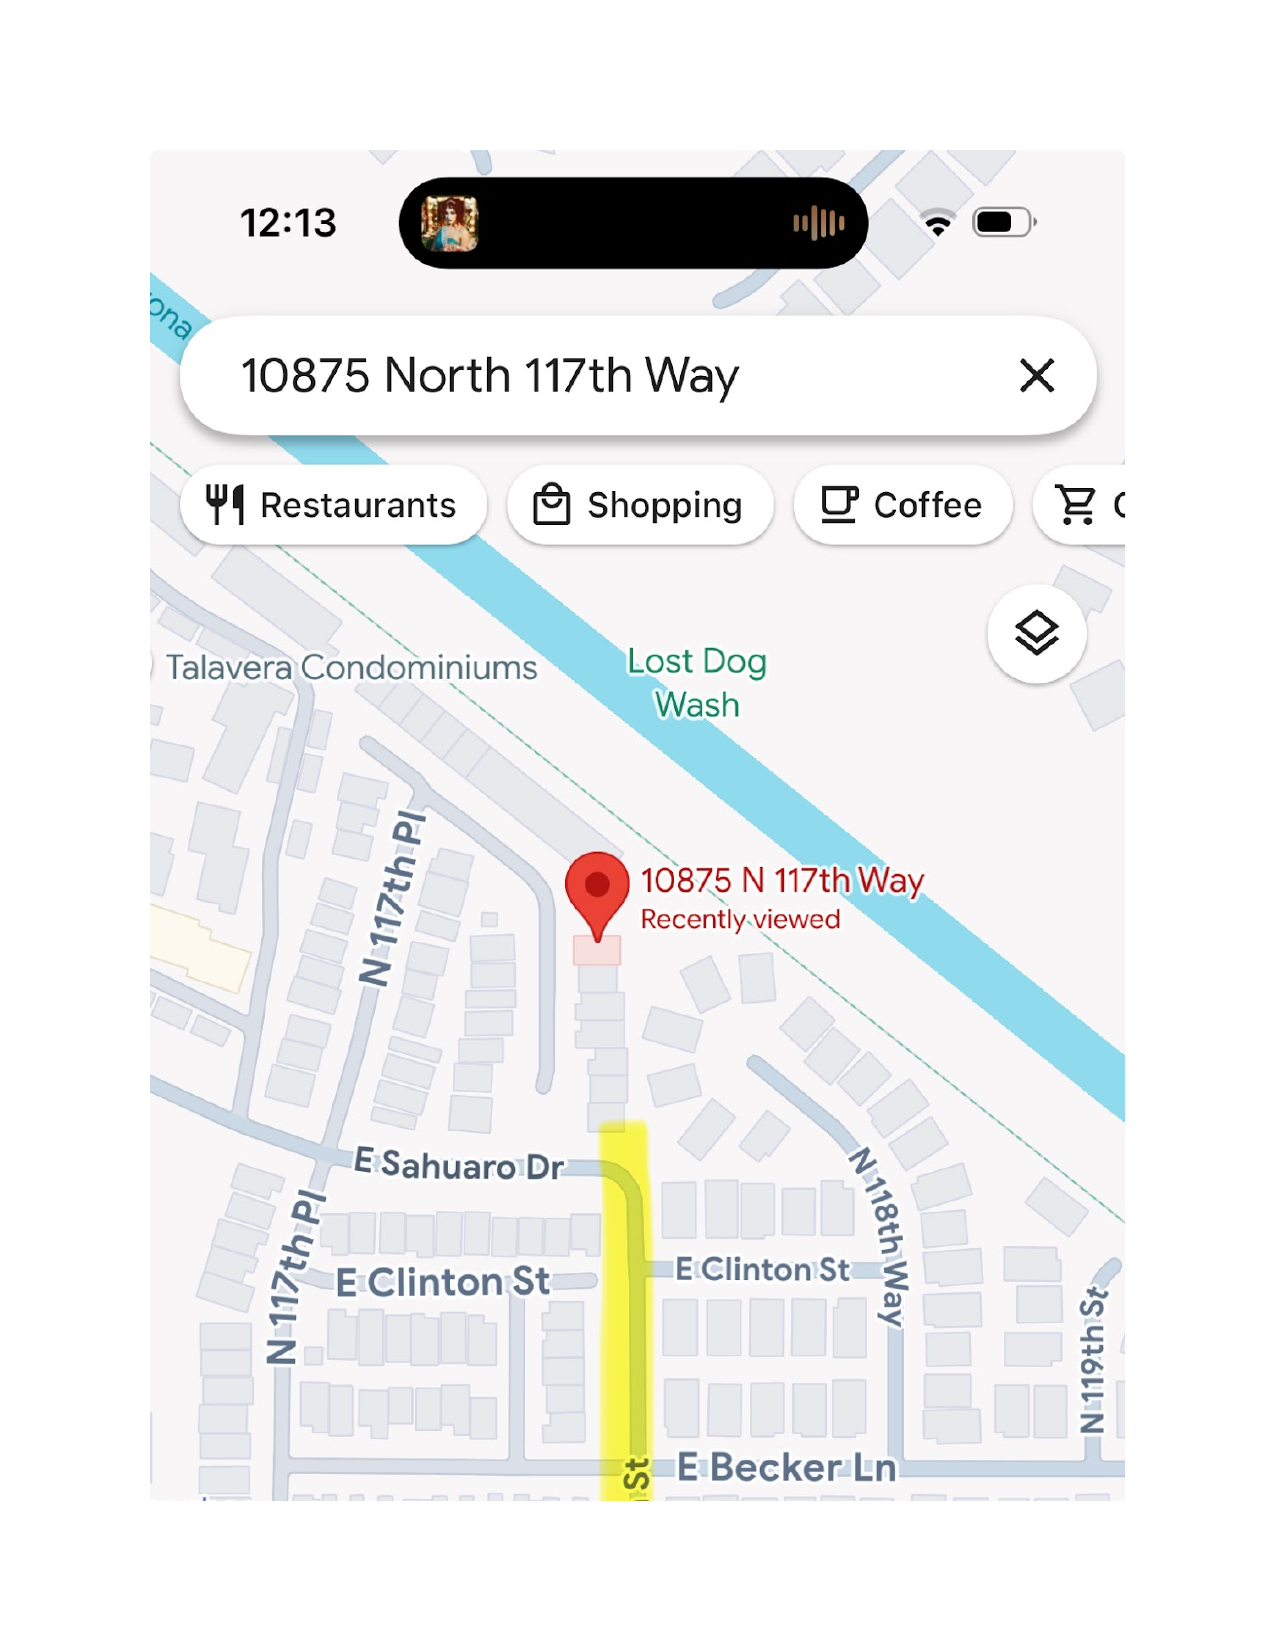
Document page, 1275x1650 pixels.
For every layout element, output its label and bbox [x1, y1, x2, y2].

picture [150, 150, 1125, 1501]
